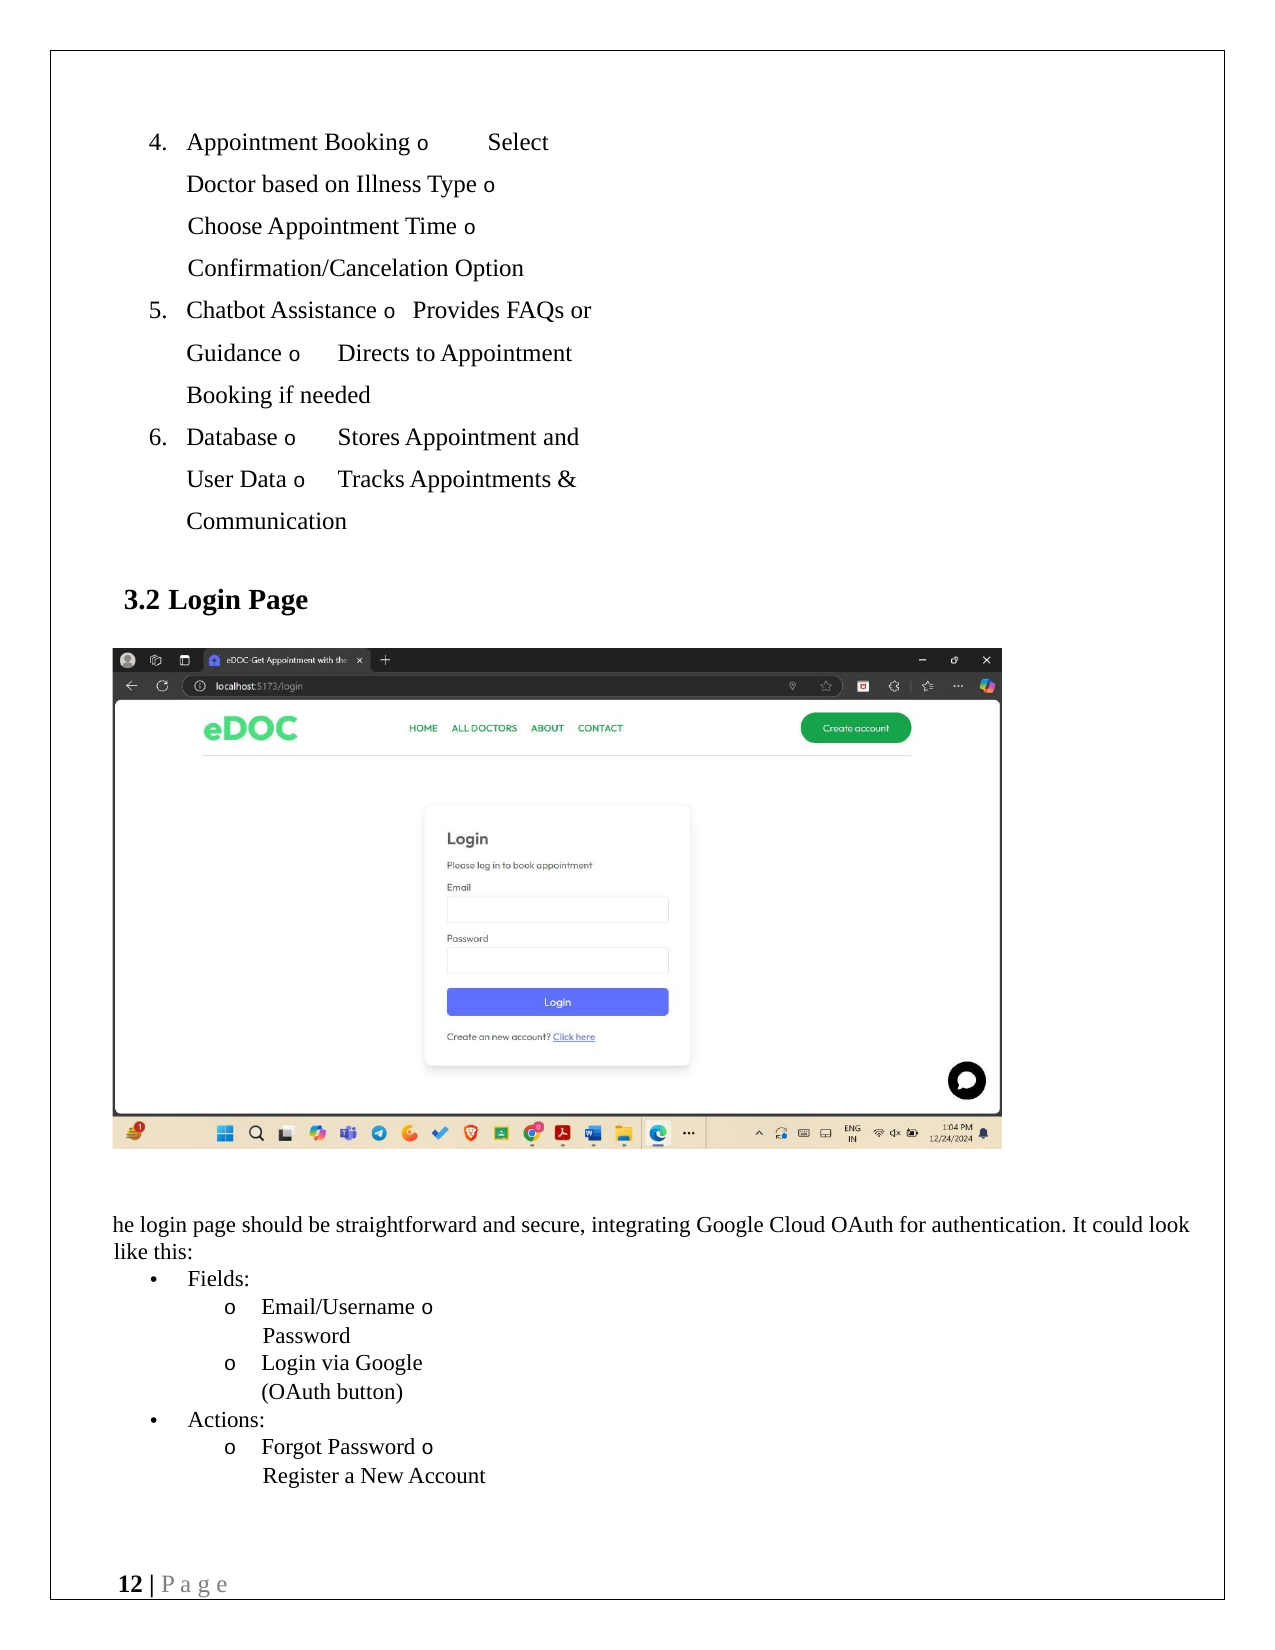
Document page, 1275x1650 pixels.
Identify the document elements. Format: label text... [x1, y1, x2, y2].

list Fields: [150, 1266, 1208, 1292]
picture [112, 648, 1002, 1149]
text he login page should be straightforward and secure, integrating Google Cloud OAuth for authentication. It could look like this: [112, 1211, 1208, 1264]
list Login via Google (OAuth button) [223, 1349, 487, 1404]
list Actions: [150, 1406, 1208, 1432]
list Email/Username o Password [223, 1293, 487, 1348]
list Database o Stores Appointment and User Data o Tracks Appointments & Communication [148, 422, 617, 535]
subtitle 3.2 Login Page [123, 582, 1208, 615]
list Forgot Password o Register a New Account [223, 1433, 487, 1488]
list Chatbot Assistance o Provides FAQs or Guidance o Directs to Appointment Booking if needed [148, 296, 617, 409]
list Appointment Booking o Select Doctor based on Illness Type o Choose Appointment Time o Confirmation/Cancelation Option [148, 127, 617, 282]
